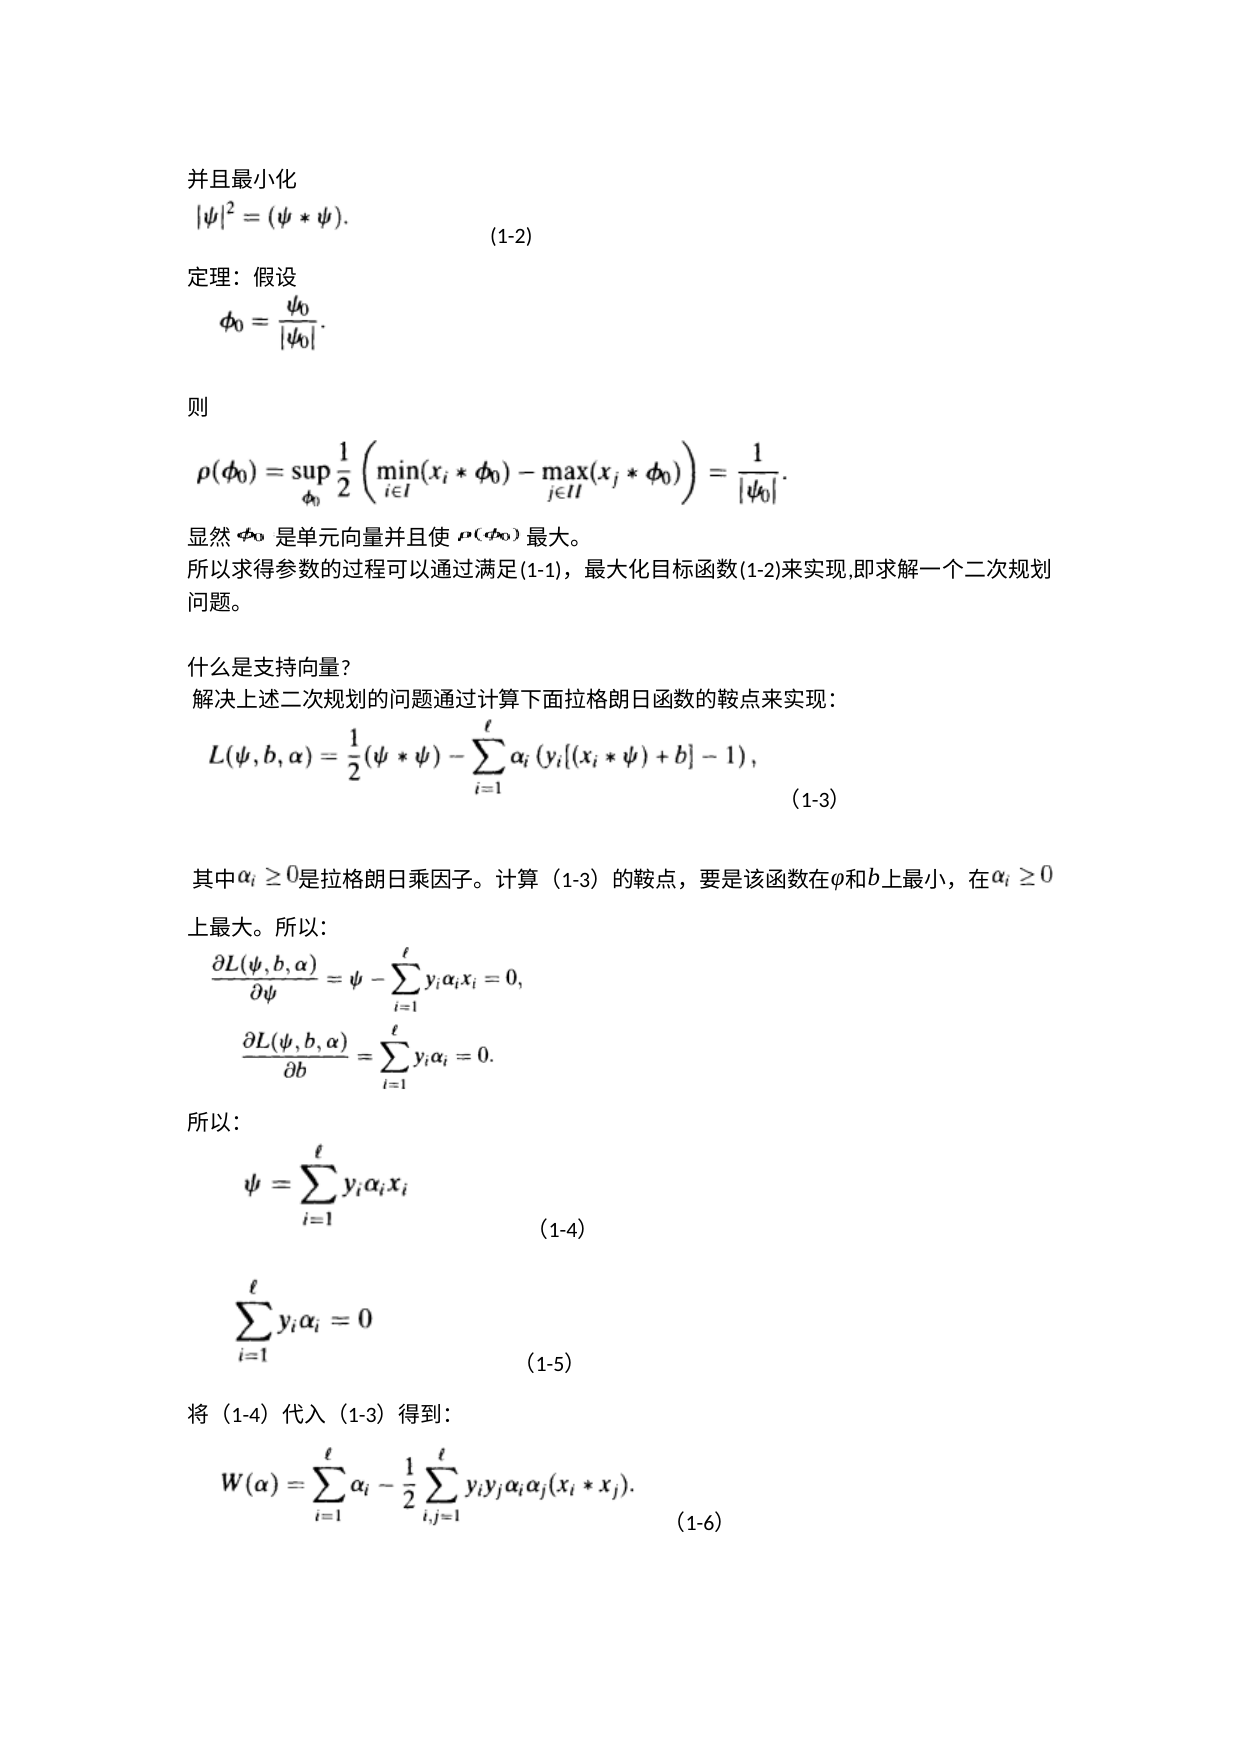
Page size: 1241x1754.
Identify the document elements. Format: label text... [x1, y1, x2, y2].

text 并且最小化 [187, 162, 1053, 194]
picture [236, 860, 299, 888]
text 所以： [187, 1104, 1053, 1137]
picture [187, 292, 338, 358]
picture [187, 422, 788, 514]
text 将（1-4）代入（1-3）得到： [187, 1397, 1053, 1429]
text （1-4） [187, 1137, 1053, 1267]
text 显然是单元向量并且使最大。 [187, 519, 1053, 552]
picture [192, 1137, 408, 1238]
picture [202, 942, 534, 1099]
text （1-5） [187, 1267, 1053, 1397]
text 则 [187, 389, 1053, 422]
picture [187, 194, 362, 244]
picture [449, 524, 526, 546]
text 定理：假设 [187, 259, 1053, 292]
picture [990, 860, 1053, 888]
picture [197, 1429, 639, 1531]
text 其中是拉格朗日乘因子。计算（1-3）的鞍点，要是该函数在和上最小，在上最大。所以： [187, 844, 1053, 942]
text 什么是支持向量? [187, 649, 1053, 682]
text 解决上述二次规划的问题通过计算下面拉格朗日函数的鞍点来实现： [187, 682, 1053, 714]
text (1-2) [187, 194, 1053, 259]
picture [231, 522, 275, 546]
text 所以求得参数的过程可以通过满足(1-1)，最大化目标函数(1-2)来实现,即求解一个二次规划问题。 [187, 552, 1053, 617]
picture [197, 714, 759, 808]
picture [212, 1267, 395, 1372]
